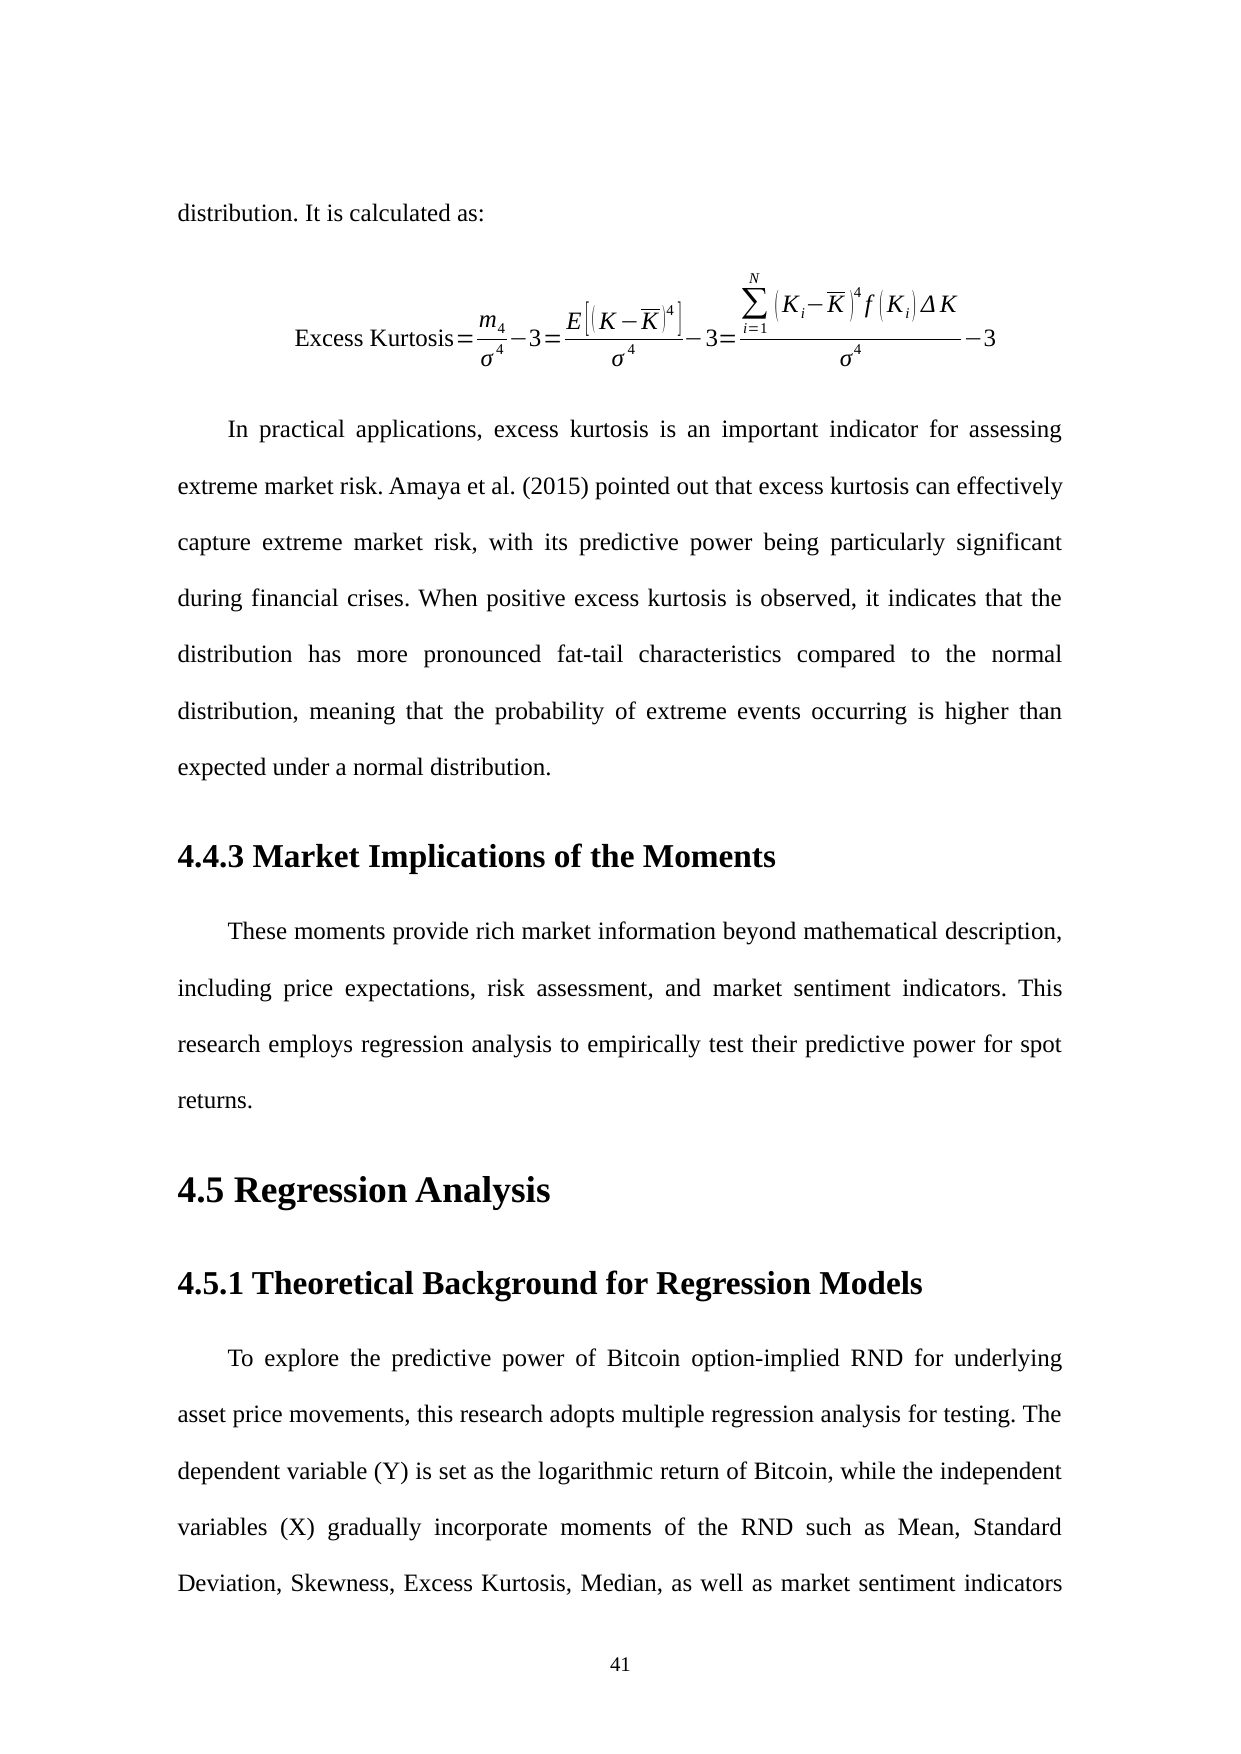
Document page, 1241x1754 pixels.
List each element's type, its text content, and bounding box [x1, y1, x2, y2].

subtitle 4.4.3 Market Implications of the Moments [177, 818, 1063, 893]
subtitle 4.5 Regression Analysis [177, 1151, 1063, 1226]
subtitle 4.5.1 Theoretical Background for Regression Models [177, 1245, 1063, 1320]
text In practical applications, excess kurtosis is an important indicator for assessing extreme market risk. Amaya et al. (2015) pointed out that excess kurtosis can effectively capture extreme market risk, with its predictive power being particularly significant during financial crises. When positive excess kurtosis is observed, it indicates that the distribution has more pronounced fat-tail characteristics compared to the normal distribution, meaning that the probability of extreme events occurring is higher than expected under a normal distribution. [177, 410, 1063, 785]
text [177, 194, 1063, 231]
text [177, 1339, 1063, 1601]
text These moments provide rich market information beyond mathematical description, including price expectations, risk assessment, and market sentiment indicators. This research employs regression analysis to empirically test their predictive power for spot returns. [177, 912, 1063, 1118]
